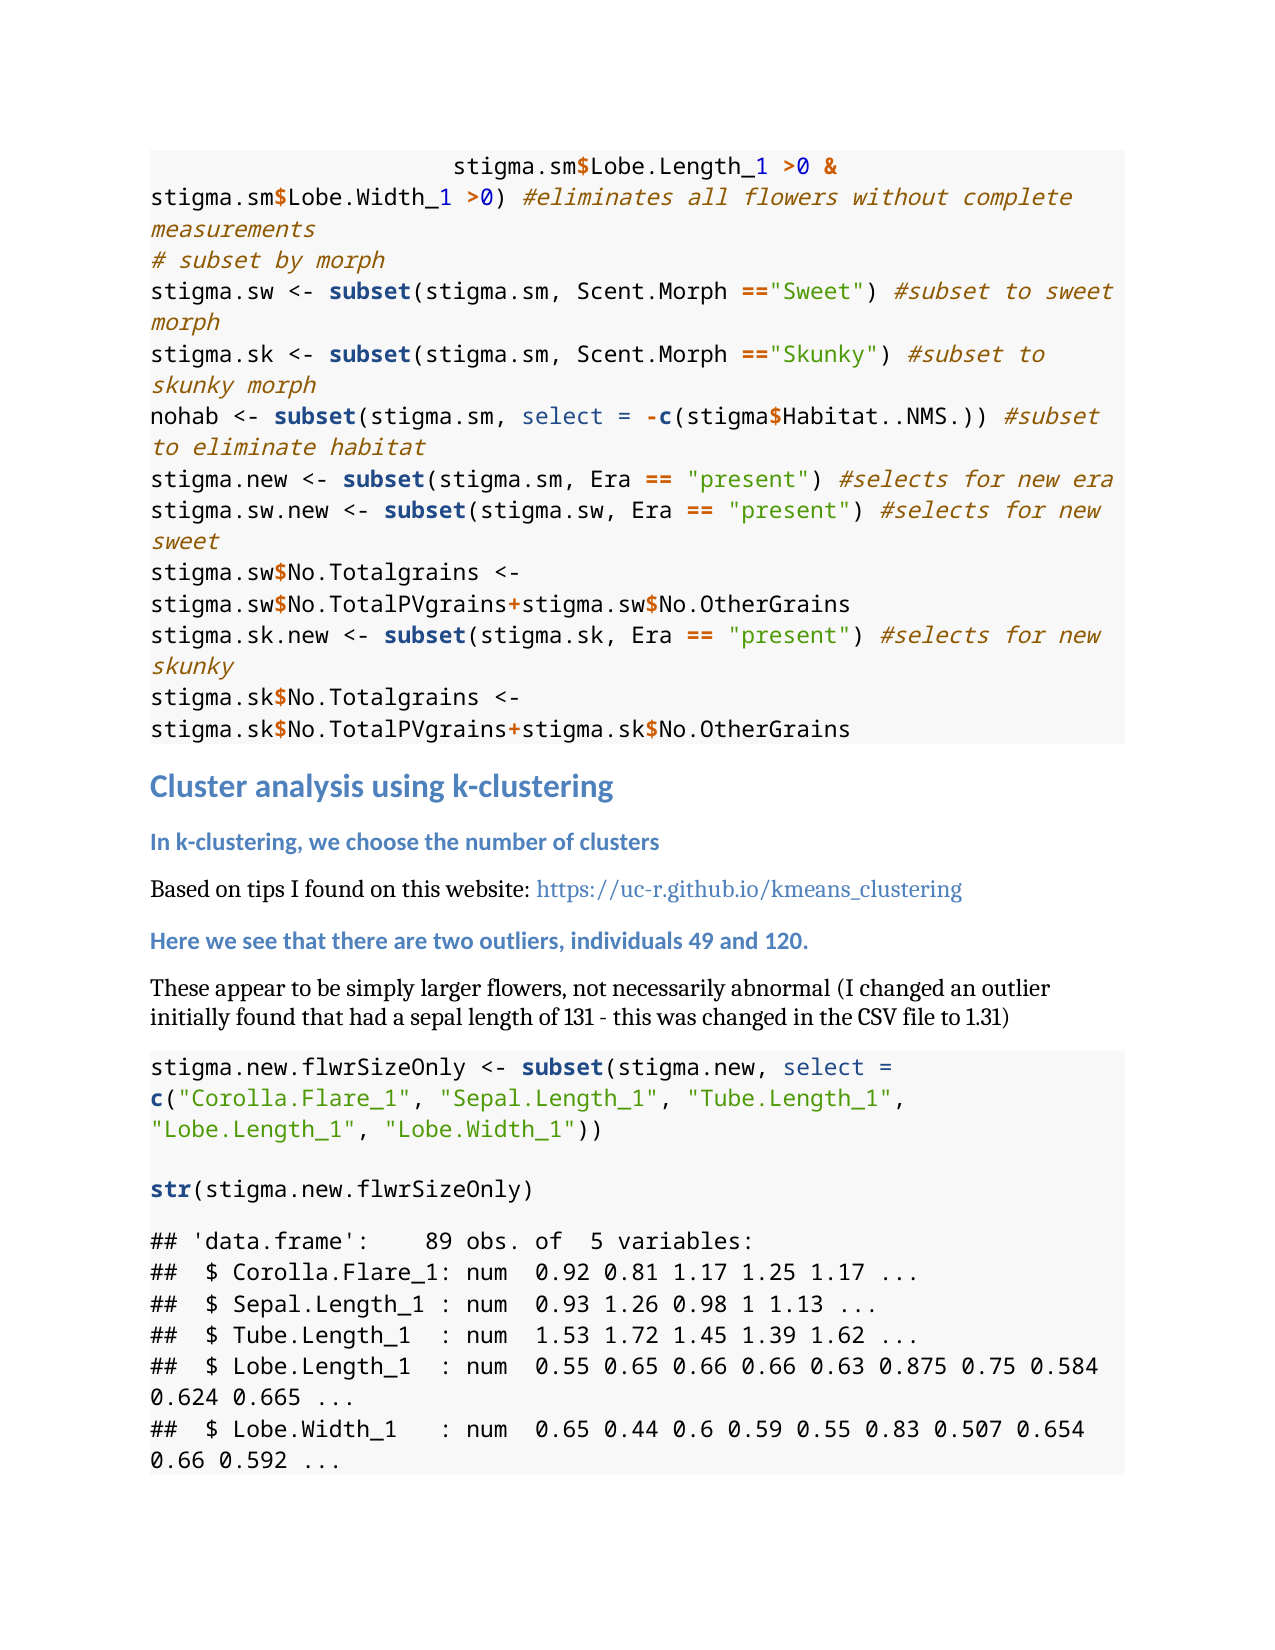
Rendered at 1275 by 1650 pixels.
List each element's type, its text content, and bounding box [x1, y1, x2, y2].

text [150, 150, 1125, 744]
subtitle Here we see that there are two outliers, individuals 49 and 120. [150, 925, 1125, 956]
text Based on tips I found on this website: https://uc-r.github.io/kmeans_clustering [150, 875, 1125, 904]
text ## 'data.frame': 89 obs. of 5 variables: ## $ Corolla.Flare_1: num 0.92 0.81 1.17 1.25 1.17 ... ## $ Sepal.Length_1 : num 0.93 1.26 0.98 1 1.13 ... ## $ Tube.Length_1 : num 1.53 1.72 1.45 1.39 1.62 ... ## $ Lobe.Length_1 : num 0.55 0.65 0.66 0.66 0.63 0.875 0.75 0.584 0.624 0.665 ... ## $ Lobe.Width_1 : num 0.65 0.44 0.6 0.59 0.55 0.83 0.507 0.654 0.66 0.592 ... [150, 1225, 1125, 1475]
text These appear to be simply larger flowers, not necessarily abnormal (I changed an outlier initially found that had a sepal length of 131 - this was changed in the CSV file to 1.31) [150, 974, 1125, 1032]
text stigma.new.flwrSizeOnly <- subset(stigma.new, select = c("Corolla.Flare_1", "Sepal.Length_1", "Tube.Length_1", "Lobe.Length_1", "Lobe.Width_1")) str(stigma.new.flwrSizeOnly) [150, 1051, 1125, 1204]
subtitle In k-clustering, we choose the number of clusters [150, 826, 1125, 857]
subtitle Cluster analysis using k-clustering [150, 764, 1125, 805]
